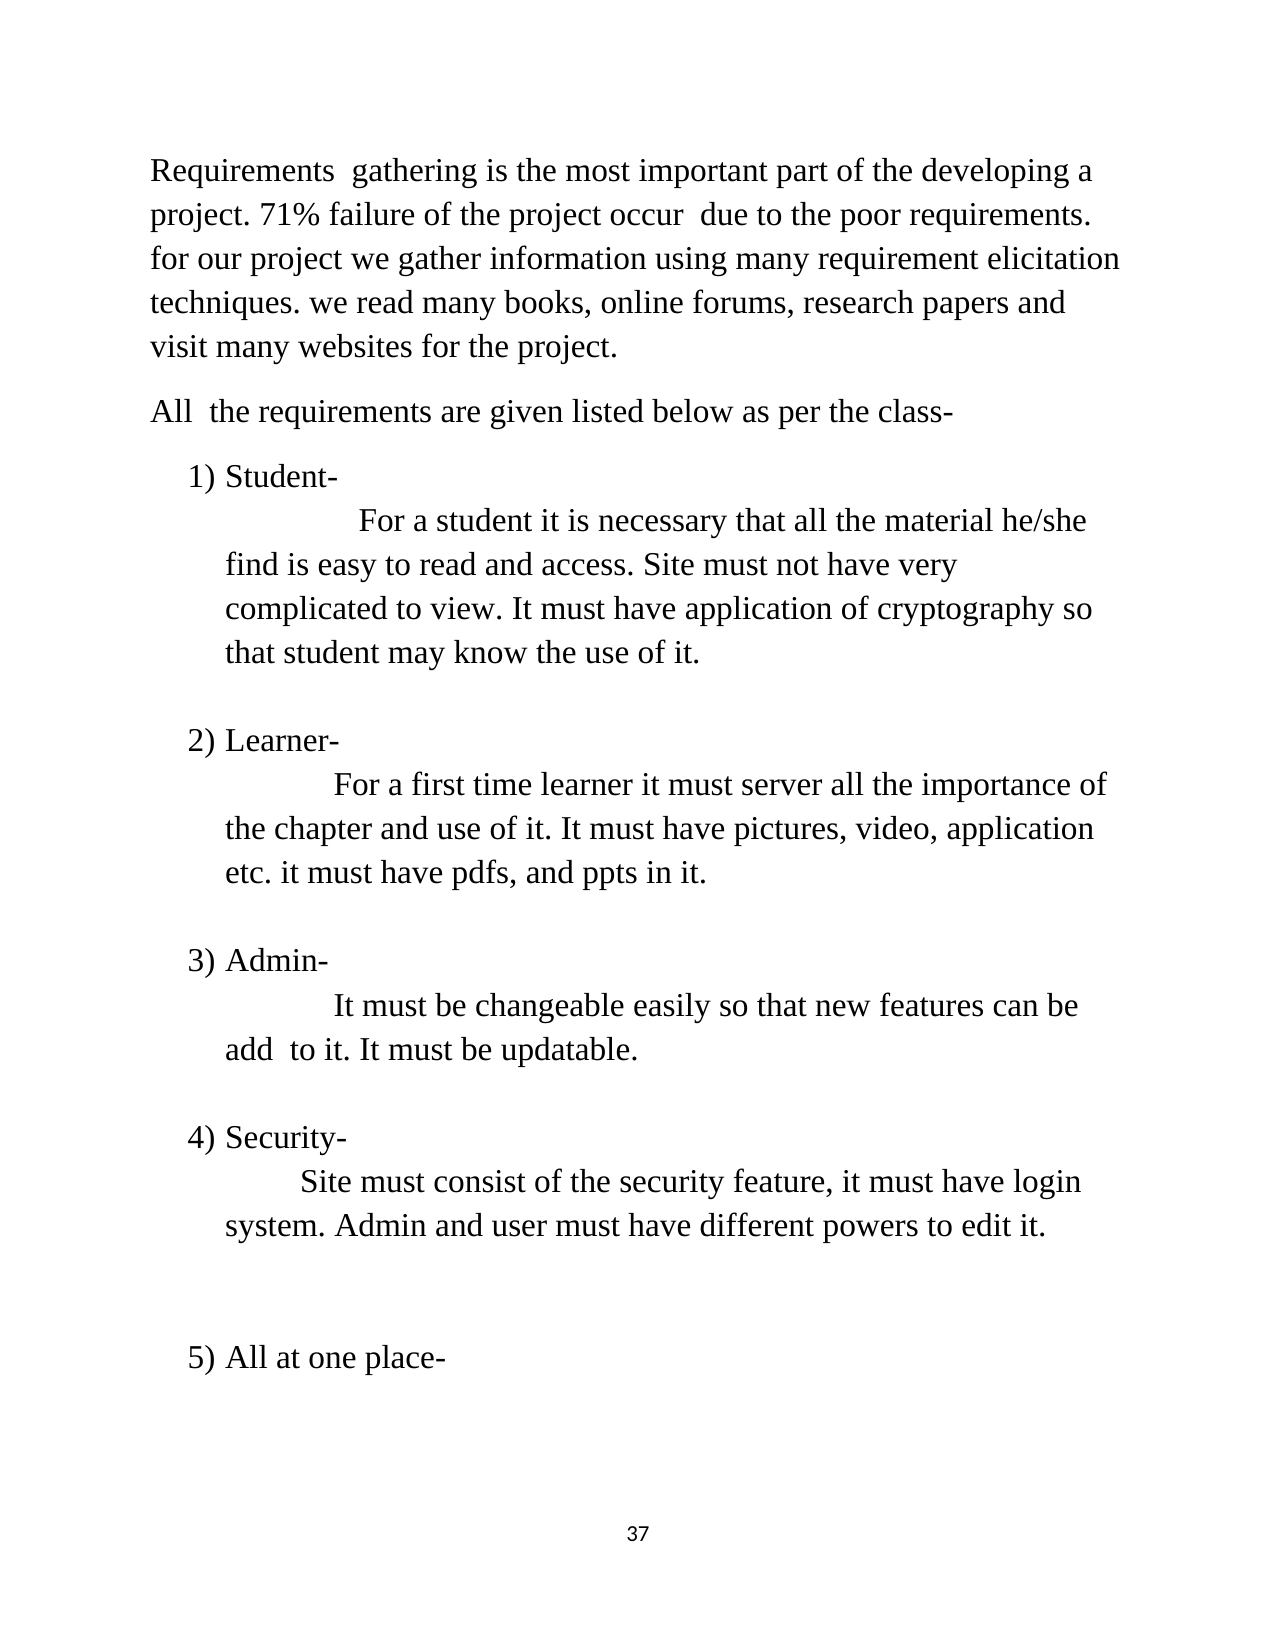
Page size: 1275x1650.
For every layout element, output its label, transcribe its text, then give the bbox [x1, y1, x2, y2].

list Admin- [187, 941, 1125, 979]
list Security- [187, 1117, 1125, 1155]
list Student- [187, 456, 1125, 494]
list For a student it is necessary that all the material he/she find is easy to read and access. Site must not have very complicated to view. It must have application of cryptography so that student may know the use of it. [225, 500, 1125, 671]
list For a first time learner it must server all the importance of the chapter and use of it. It must have pictures, video, application etc. it must have pdfs, and ppts in it. [225, 764, 1125, 891]
text Requirements gathering is the most important part of the developing a project. 71% failure of the project occur due to the poor requirements. for our project we gather information using many requirement elicitation techniques. we read many books, online forums, research papers and visit many websites for the project. [150, 150, 1125, 364]
list Site must consist of the security feature, it must have login system. Admin and user must have different powers to edit it. [225, 1161, 1125, 1243]
list All at one place- [187, 1337, 1125, 1376]
list It must be changeable easily so that new features can be add to it. It must be updatable. [225, 985, 1125, 1067]
list Learner- [187, 720, 1125, 759]
text All the requirements are given listed below as per the class- [150, 391, 1125, 429]
